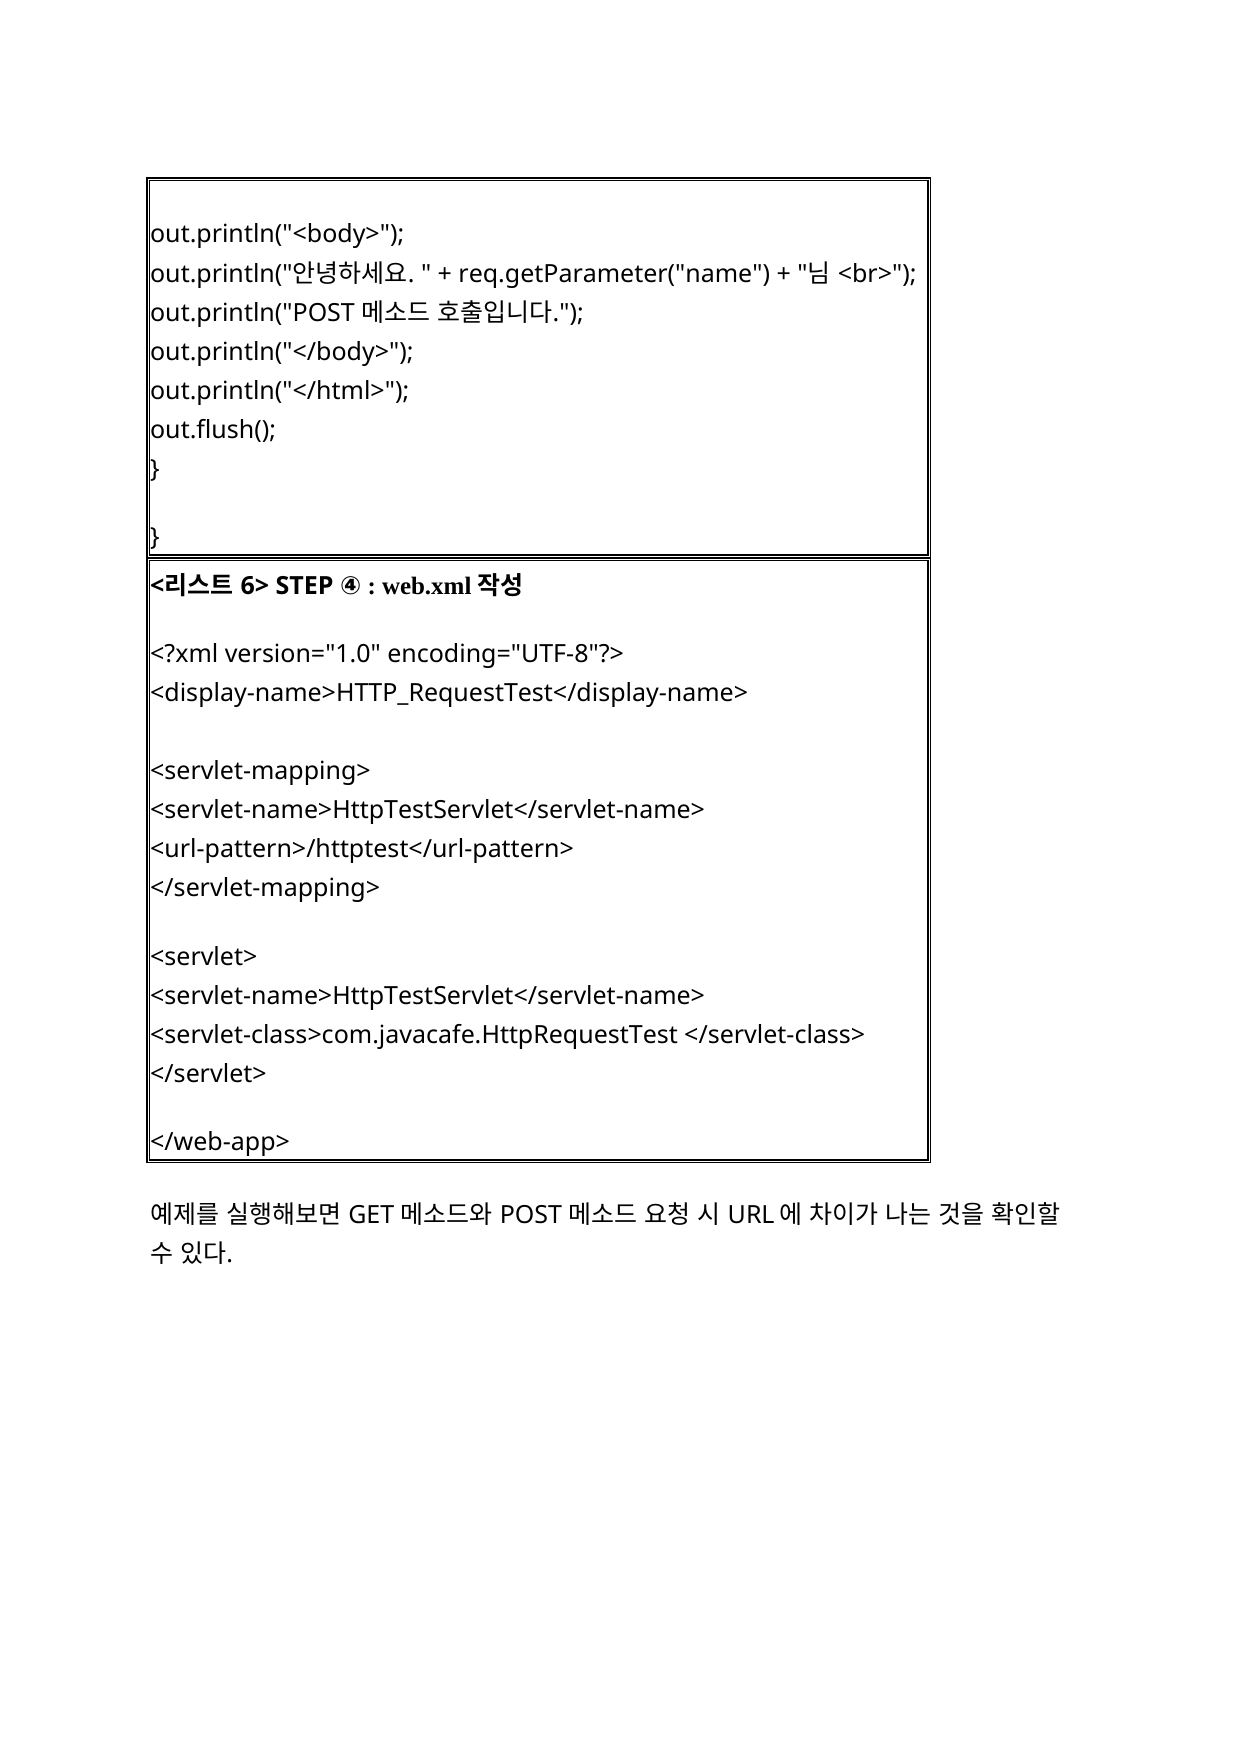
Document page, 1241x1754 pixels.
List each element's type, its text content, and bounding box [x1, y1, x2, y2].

text 예제를 실행해보면 GET 메소드와 POST 메소드 요청 시 URL에 차이가 나는 것을 확인할 수 있다. [150, 1192, 1090, 1270]
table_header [150, 181, 927, 554]
table_header <리스트 6> STEP ④ : web.xml 작성 <?xml version="1.0" encoding="UTF-8"?> <display-name>HTTP_RequestTest</display-name> <servlet-mapping> <servlet-name>HttpTestServlet</servlet-name> <url-pattern>/httptest</url-pattern> </servlet-mapping> <servlet> <servlet-name>HttpTestServlet</servlet-name> <servlet-class>com.javacafe.HttpRequestTest </servlet-class> </servlet> </web-app> [150, 561, 927, 1159]
